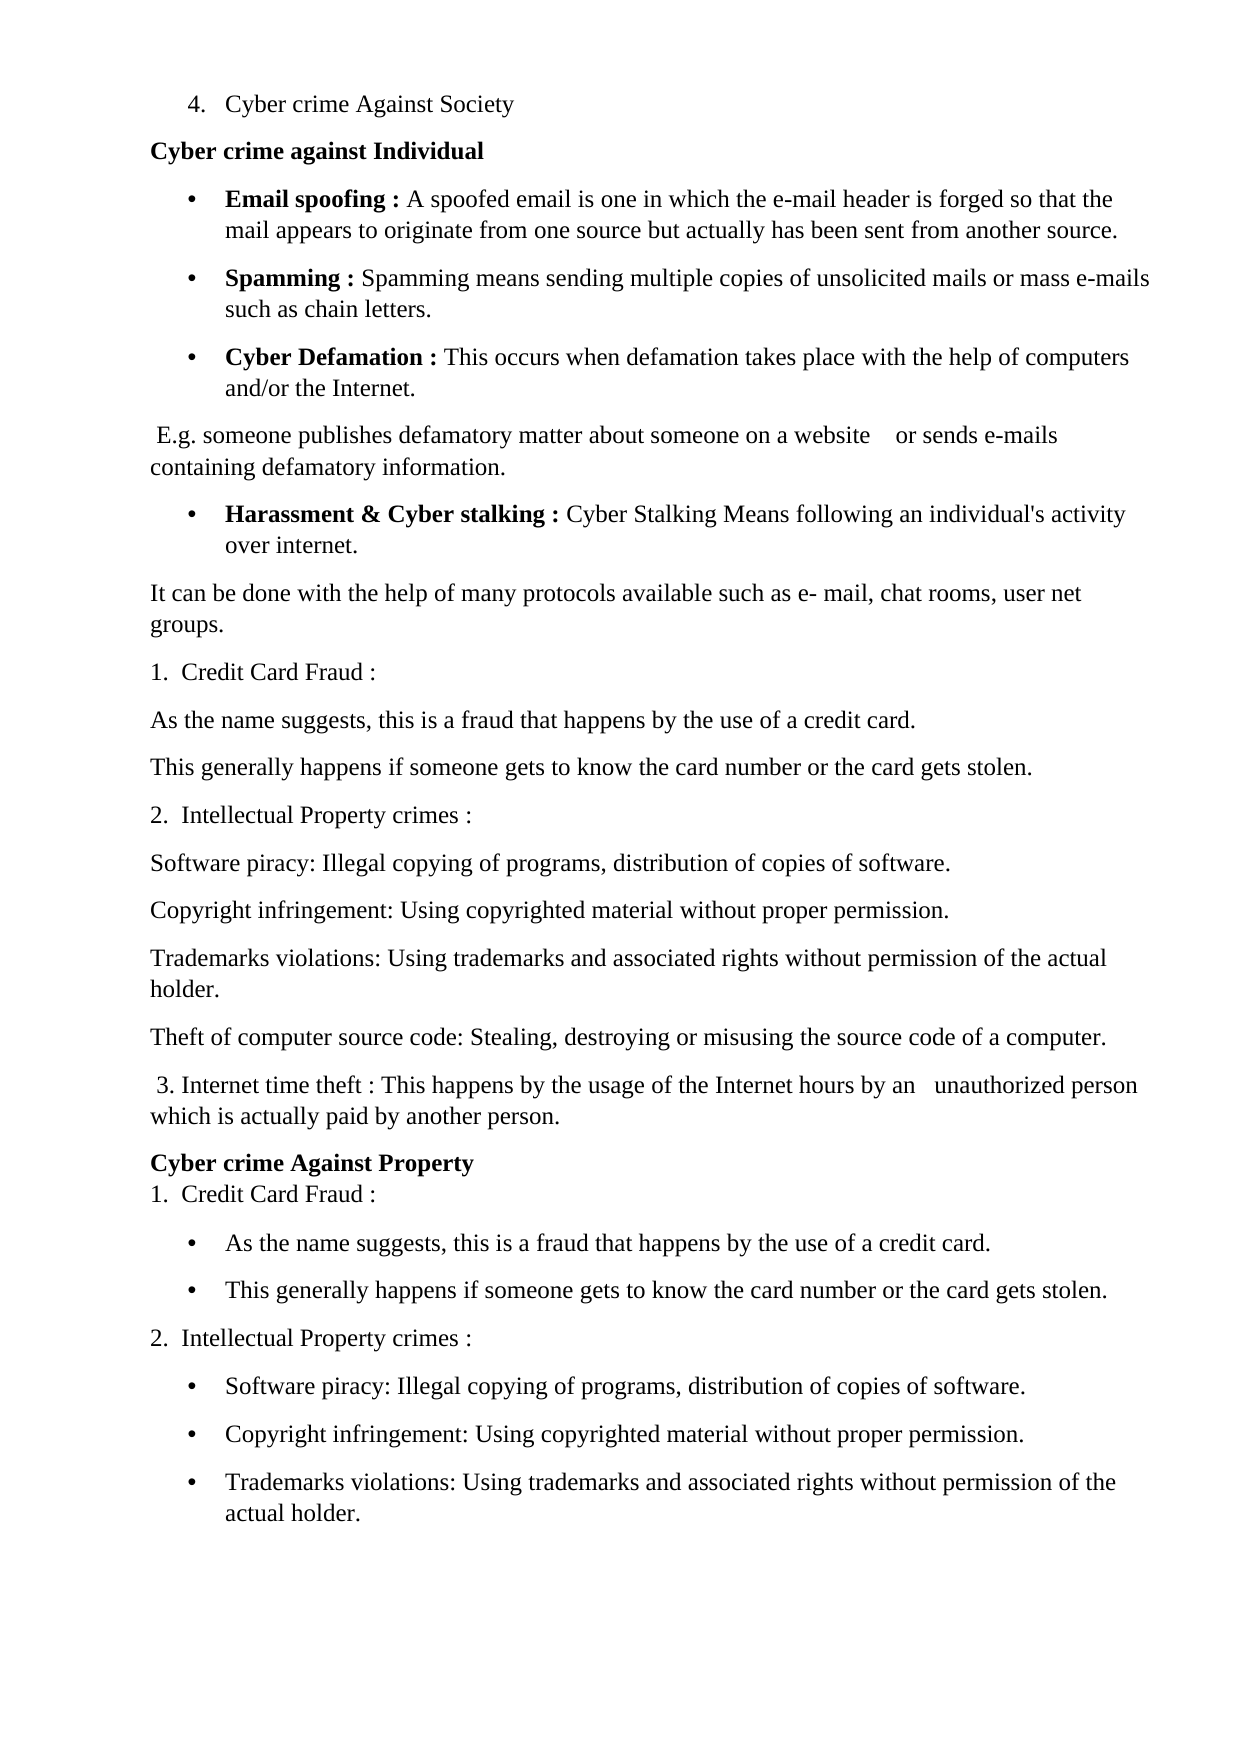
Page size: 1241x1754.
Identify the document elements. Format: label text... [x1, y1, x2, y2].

text Software piracy: Illegal copying of programs, distribution of copies of software. [150, 848, 1152, 877]
text Cyber crime Against Property 1. Credit Card Fraud : [150, 1148, 1152, 1208]
list Email spoofing : A spoofed email is one in which the e-mail header is forged so that the mail appears to originate from one source but actually has been sent from another source. [187, 184, 1152, 244]
text 2. Intellectual Property crimes : [150, 800, 1152, 829]
list Trademarks violations: Using trademarks and associated rights without permission of the actual holder. [187, 1466, 1152, 1526]
list This generally happens if someone gets to know the card number or the card gets stolen. [187, 1275, 1152, 1304]
list Spamming : Spamming means sending multiple copies of unsolicited mails or mass e-mails such as chain letters. [187, 263, 1152, 323]
text As the name suggests, this is a fraud that happens by the use of a credit card. [150, 705, 1152, 733]
text Trademarks violations: Using trademarks and associated rights without permission of the actual holder. [150, 943, 1152, 1003]
list Copyright infringement: Using copyrighted material without proper permission. [187, 1419, 1152, 1447]
list Harassment & Cyber stalking : Cyber Stalking Means following an individual's activity over internet. [187, 499, 1152, 559]
text It can be done with the help of many protocols available such as e- mail, chat rooms, user net groups. [150, 578, 1152, 638]
list As the name suggests, this is a fraud that happens by the use of a credit card. [187, 1227, 1152, 1256]
text E.g. someone publishes defamatory matter about someone on a website or sends e-mails containing defamatory information. [150, 421, 1152, 480]
text Theft of computer source code: Stealing, destroying or misusing the source code of a computer. [150, 1022, 1152, 1051]
text Copyright infringement: Using copyrighted material without proper permission. [150, 896, 1152, 924]
text 2. Intellectual Property crimes : [150, 1323, 1152, 1352]
list Cyber Defamation : This occurs when defamation takes place with the help of computers and/or the Internet. [187, 342, 1152, 402]
text Cyber crime against Individual [150, 136, 1152, 165]
text 1. Credit Card Fraud : [150, 657, 1152, 686]
text 3. Internet time theft : This happens by the usage of the Internet hours by an unauthorized person which is actually paid by another person. [150, 1070, 1152, 1129]
list Cyber crime Against Society [187, 89, 1152, 117]
text This generally happens if someone gets to know the card number or the card gets stolen. [150, 752, 1152, 781]
list Software piracy: Illegal copying of programs, distribution of copies of software. [187, 1371, 1152, 1400]
